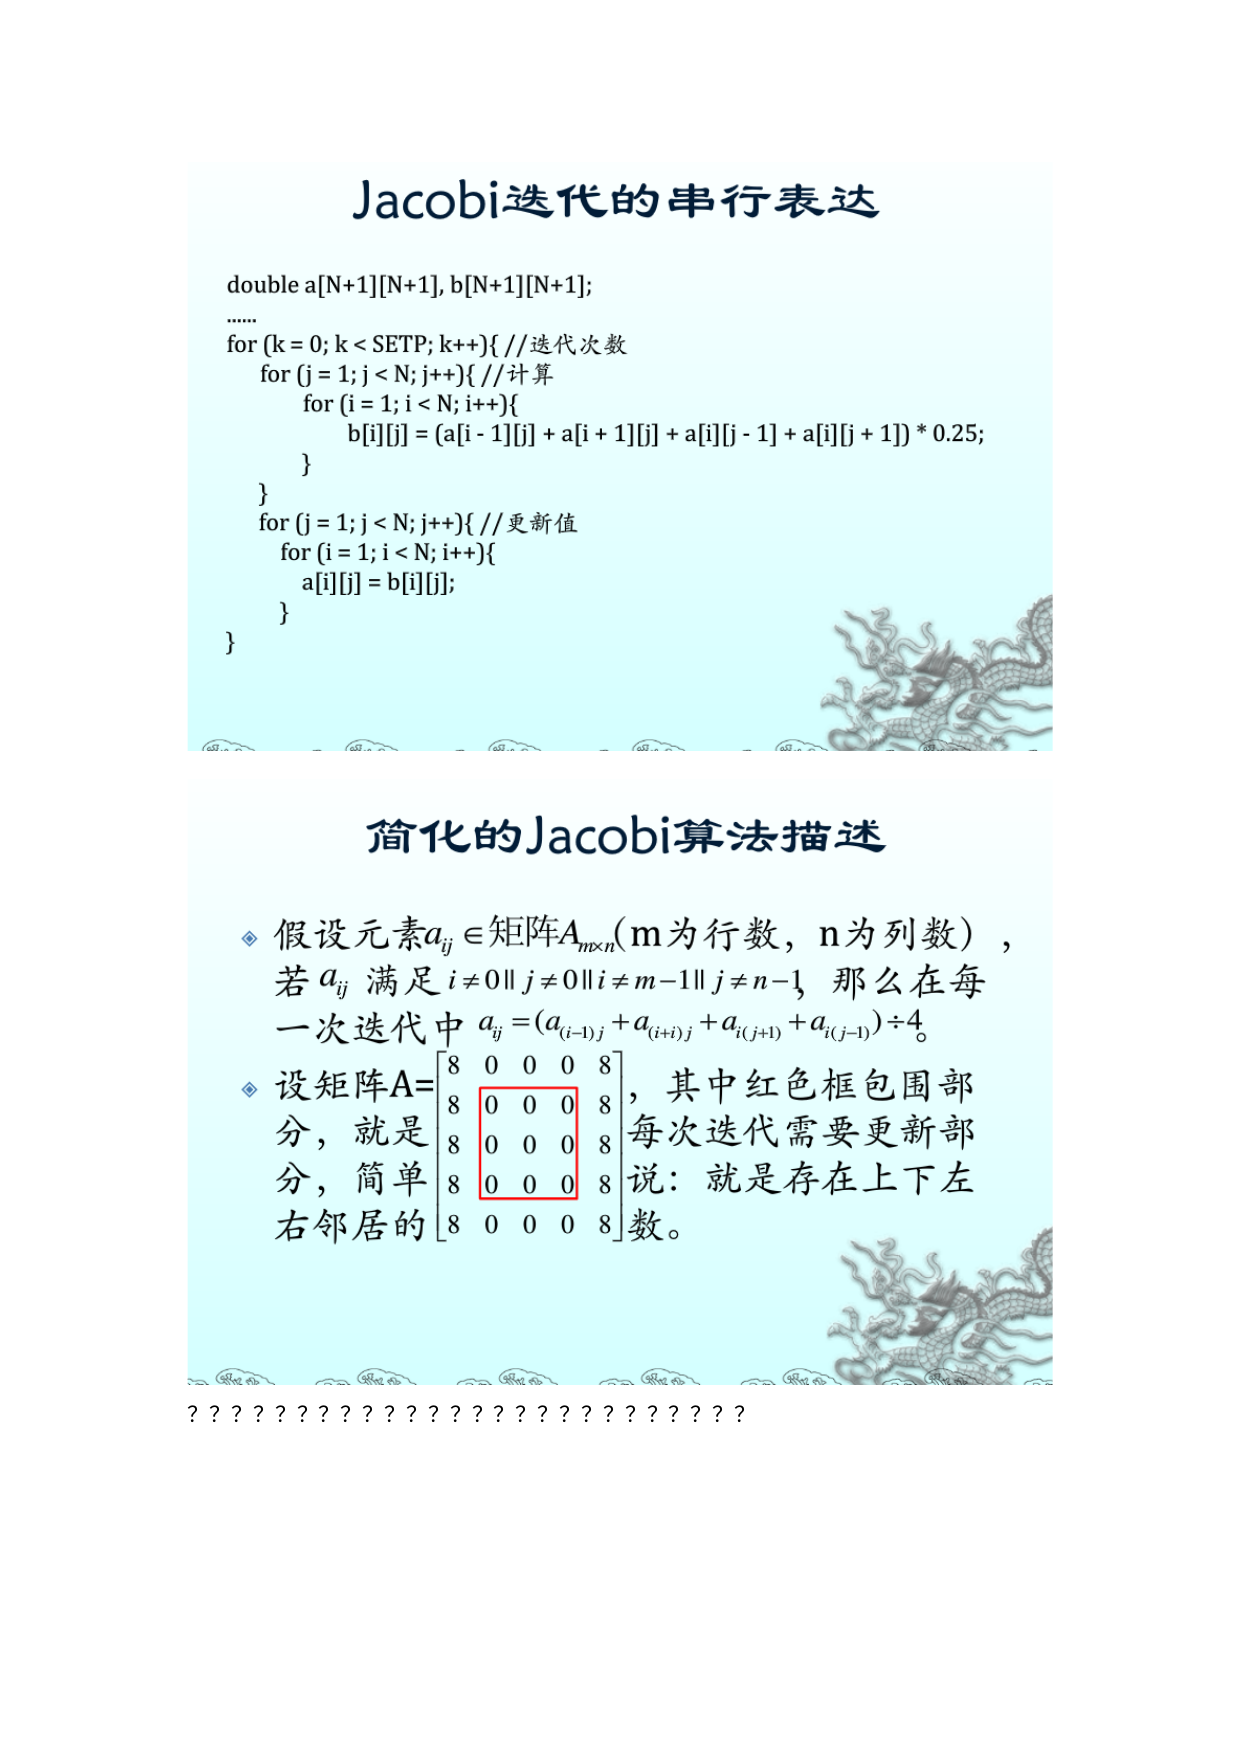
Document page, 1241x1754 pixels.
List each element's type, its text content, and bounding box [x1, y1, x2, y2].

picture [187, 779, 1053, 1385]
text ？？？？？？？？？？？？？？？？？？？？？？？？？？ [187, 1397, 1053, 1429]
picture [187, 162, 1053, 751]
